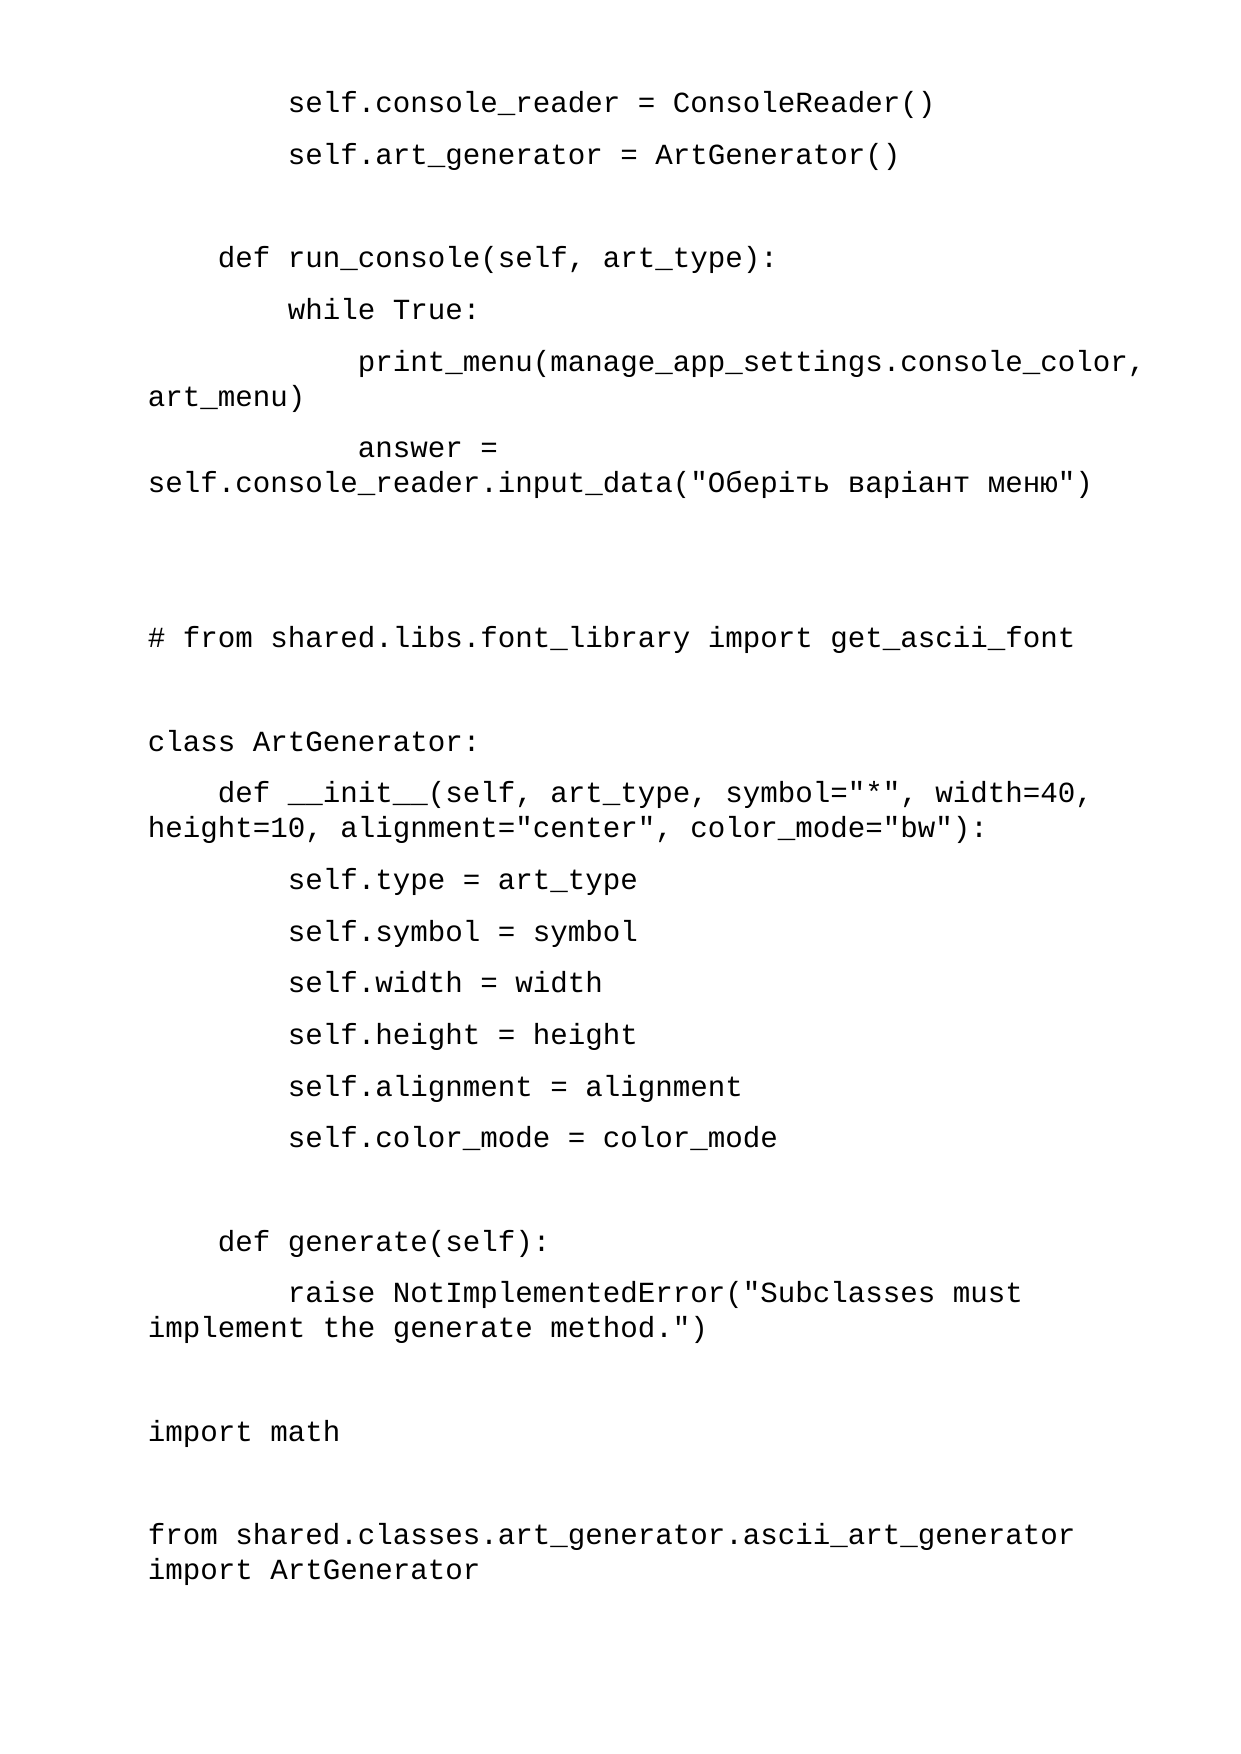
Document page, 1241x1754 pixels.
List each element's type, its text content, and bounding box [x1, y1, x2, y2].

text self.width = width [148, 968, 1152, 1002]
text self.color_mode = color_mode [148, 1123, 1152, 1157]
text # from shared.libs.font_library import get_ascii_font [148, 623, 1152, 657]
text print_menu(manage_app_settings.console_color, art_menu) [148, 347, 1152, 415]
text self.height = height [148, 1020, 1152, 1053]
text self.alignment = alignment [148, 1072, 1152, 1105]
text self.type = art_type [148, 865, 1152, 898]
text self.art_generator = ArtGenerator() [148, 140, 1152, 173]
text class ArtGenerator: [148, 727, 1152, 760]
text def __init__(self, art_type, symbol="*", width=40, height=10, alignment="center", color_mode="bw"): [148, 778, 1152, 847]
text while True: [148, 295, 1152, 328]
text def run_console(self, art_type): [148, 243, 1152, 277]
text raise NotImplementedError("Subclasses must implement the generate method.") [148, 1278, 1152, 1347]
text self.symbol = symbol [148, 917, 1152, 950]
text from shared.classes.art_generator.ascii_art_generator import ArtGenerator [148, 1520, 1152, 1588]
text def generate(self): [148, 1227, 1152, 1260]
text self.console_reader = ConsoleReader() [148, 88, 1152, 122]
text import math [148, 1417, 1152, 1450]
text answer = self.console_reader.input_data("Оберіть варіант меню") [148, 433, 1152, 502]
